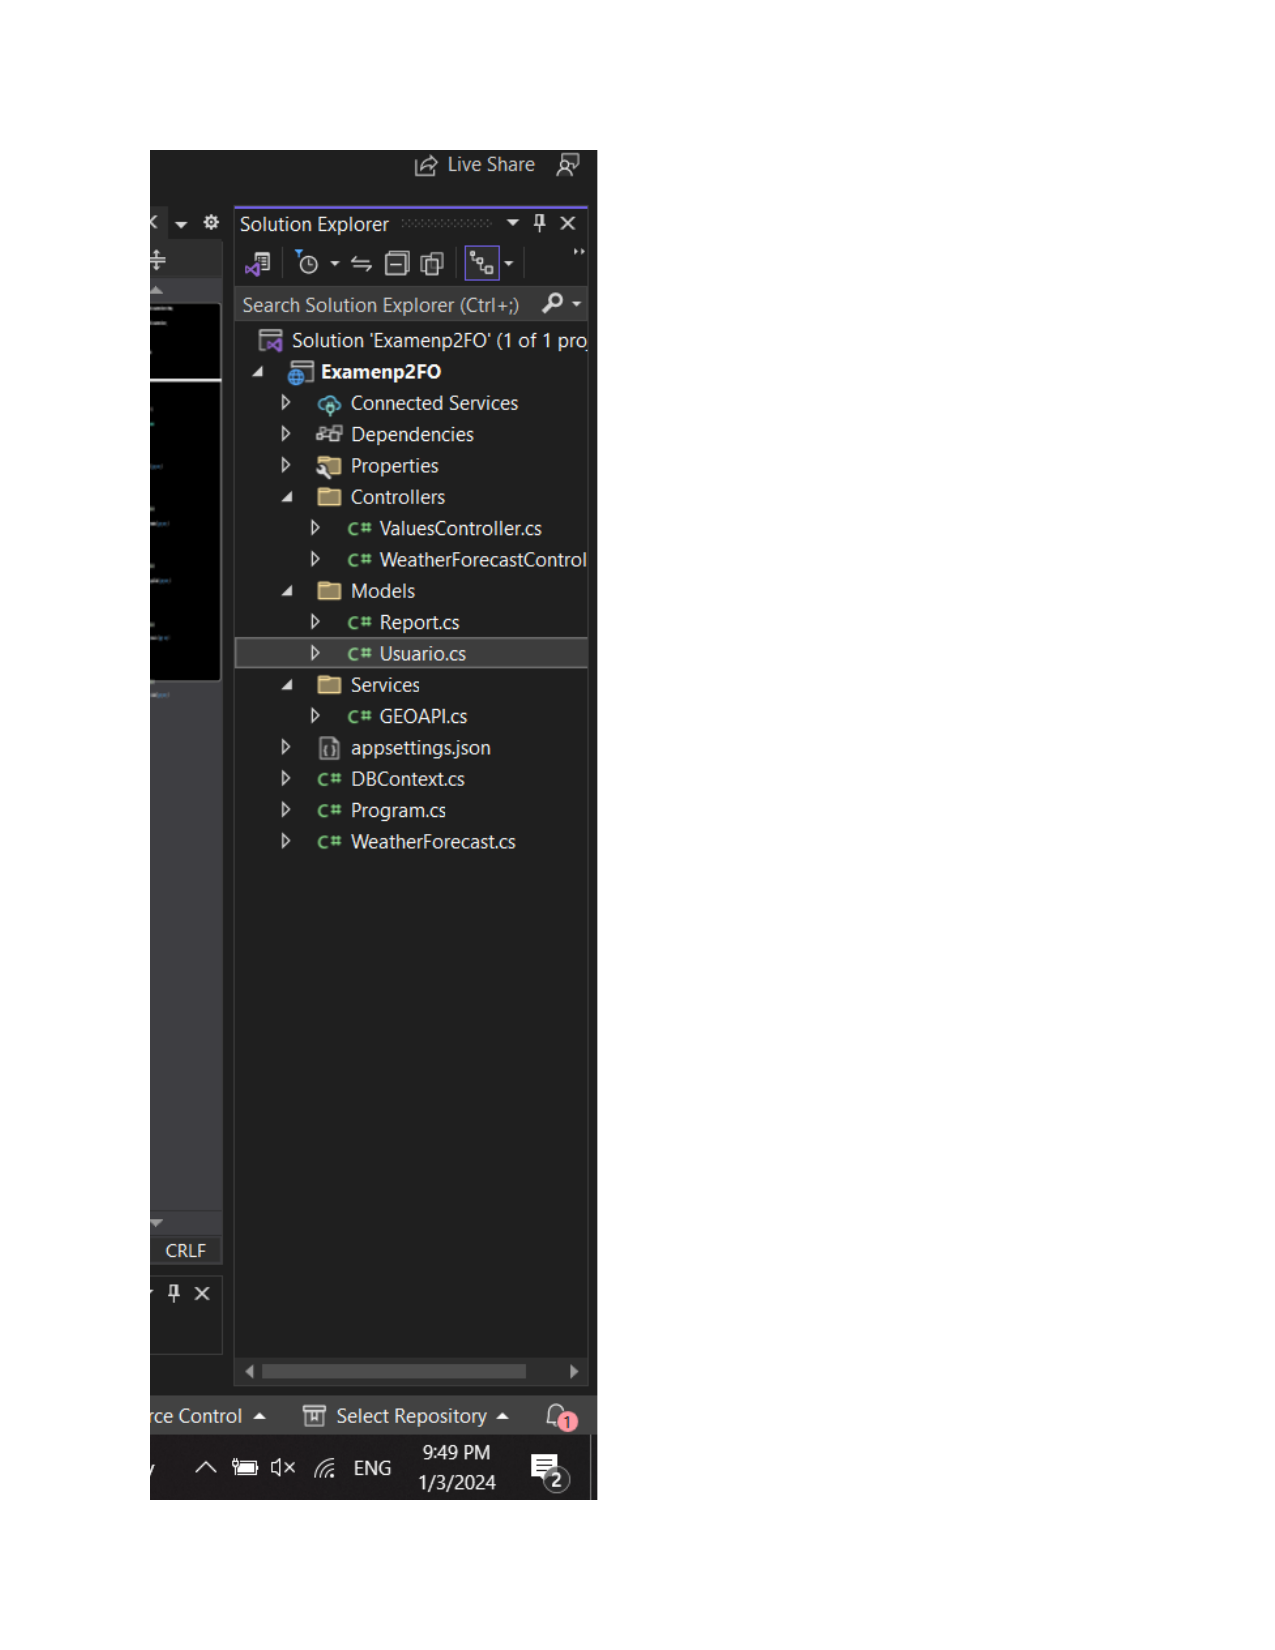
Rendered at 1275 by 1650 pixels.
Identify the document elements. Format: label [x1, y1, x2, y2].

picture [150, 150, 598, 1500]
